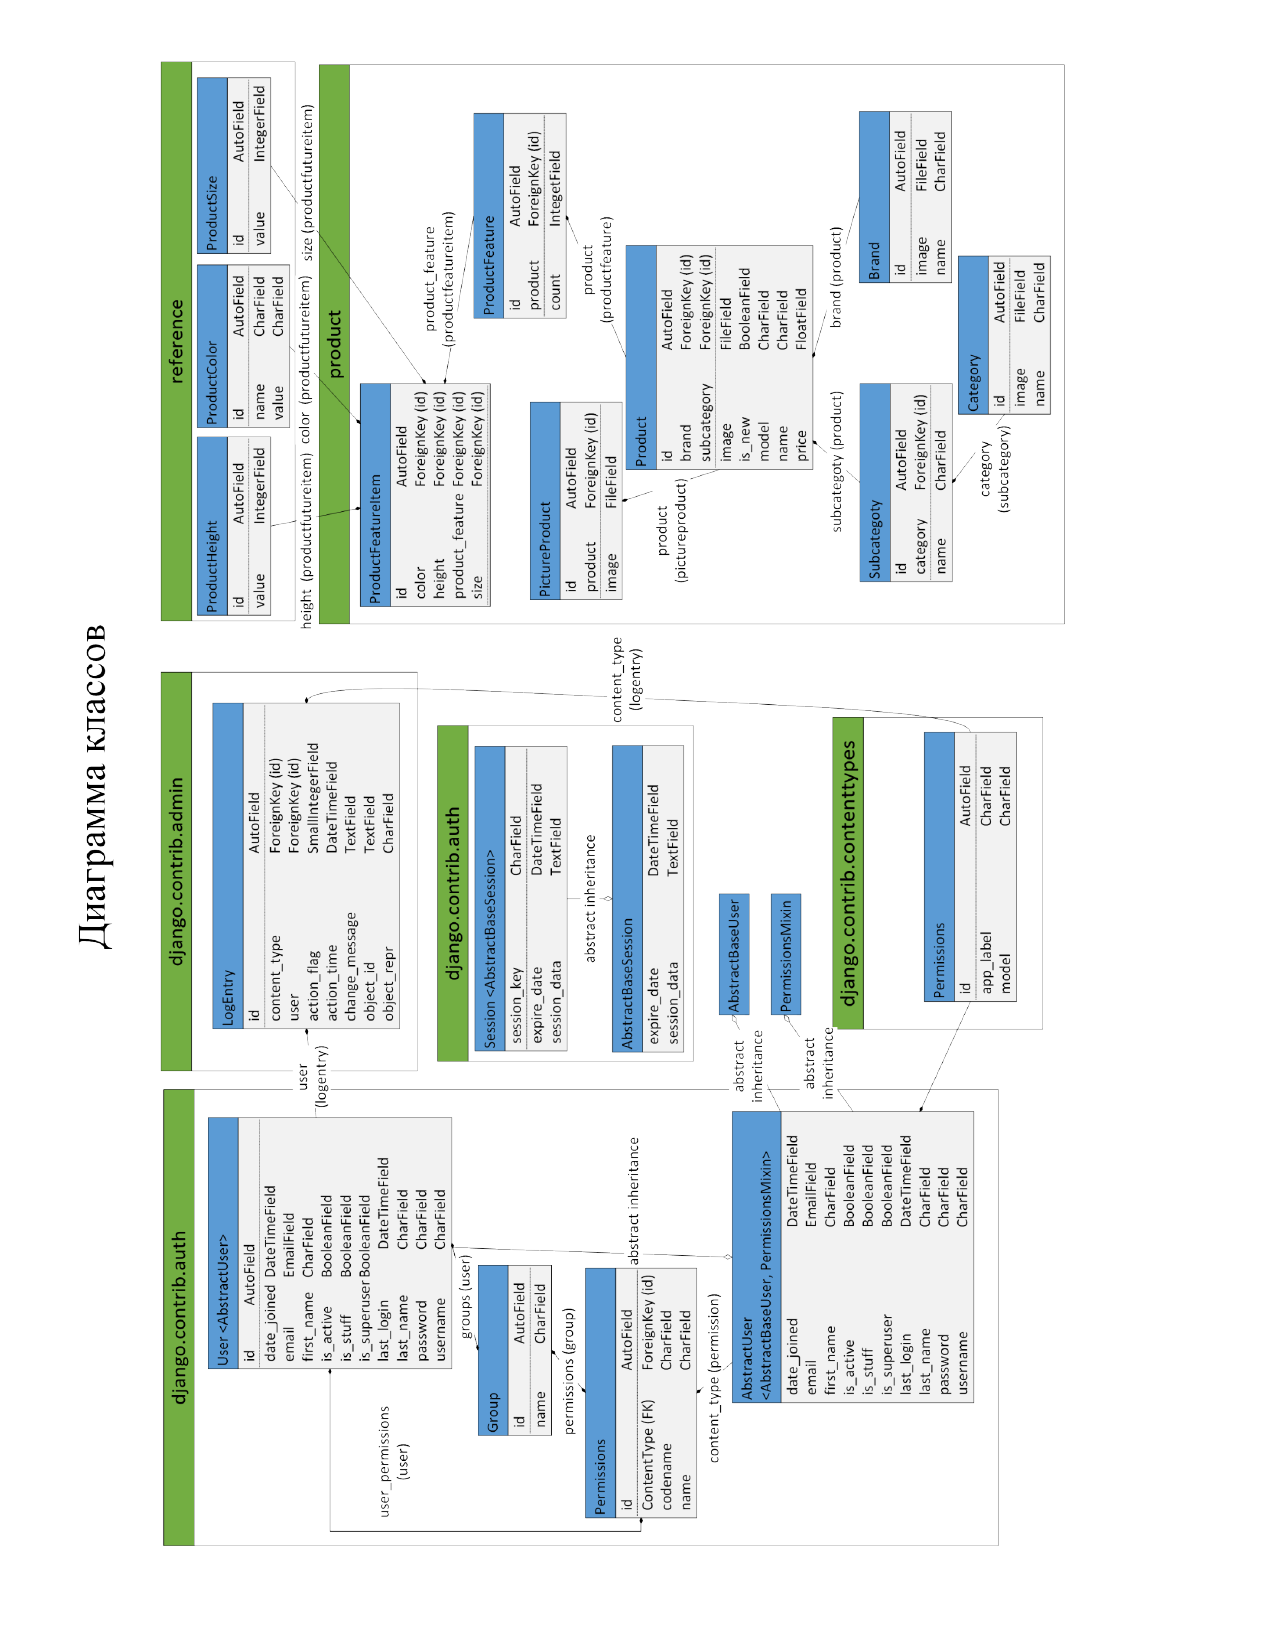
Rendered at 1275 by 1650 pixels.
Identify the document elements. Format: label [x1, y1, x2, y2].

picture [61, 62, 1065, 1545]
